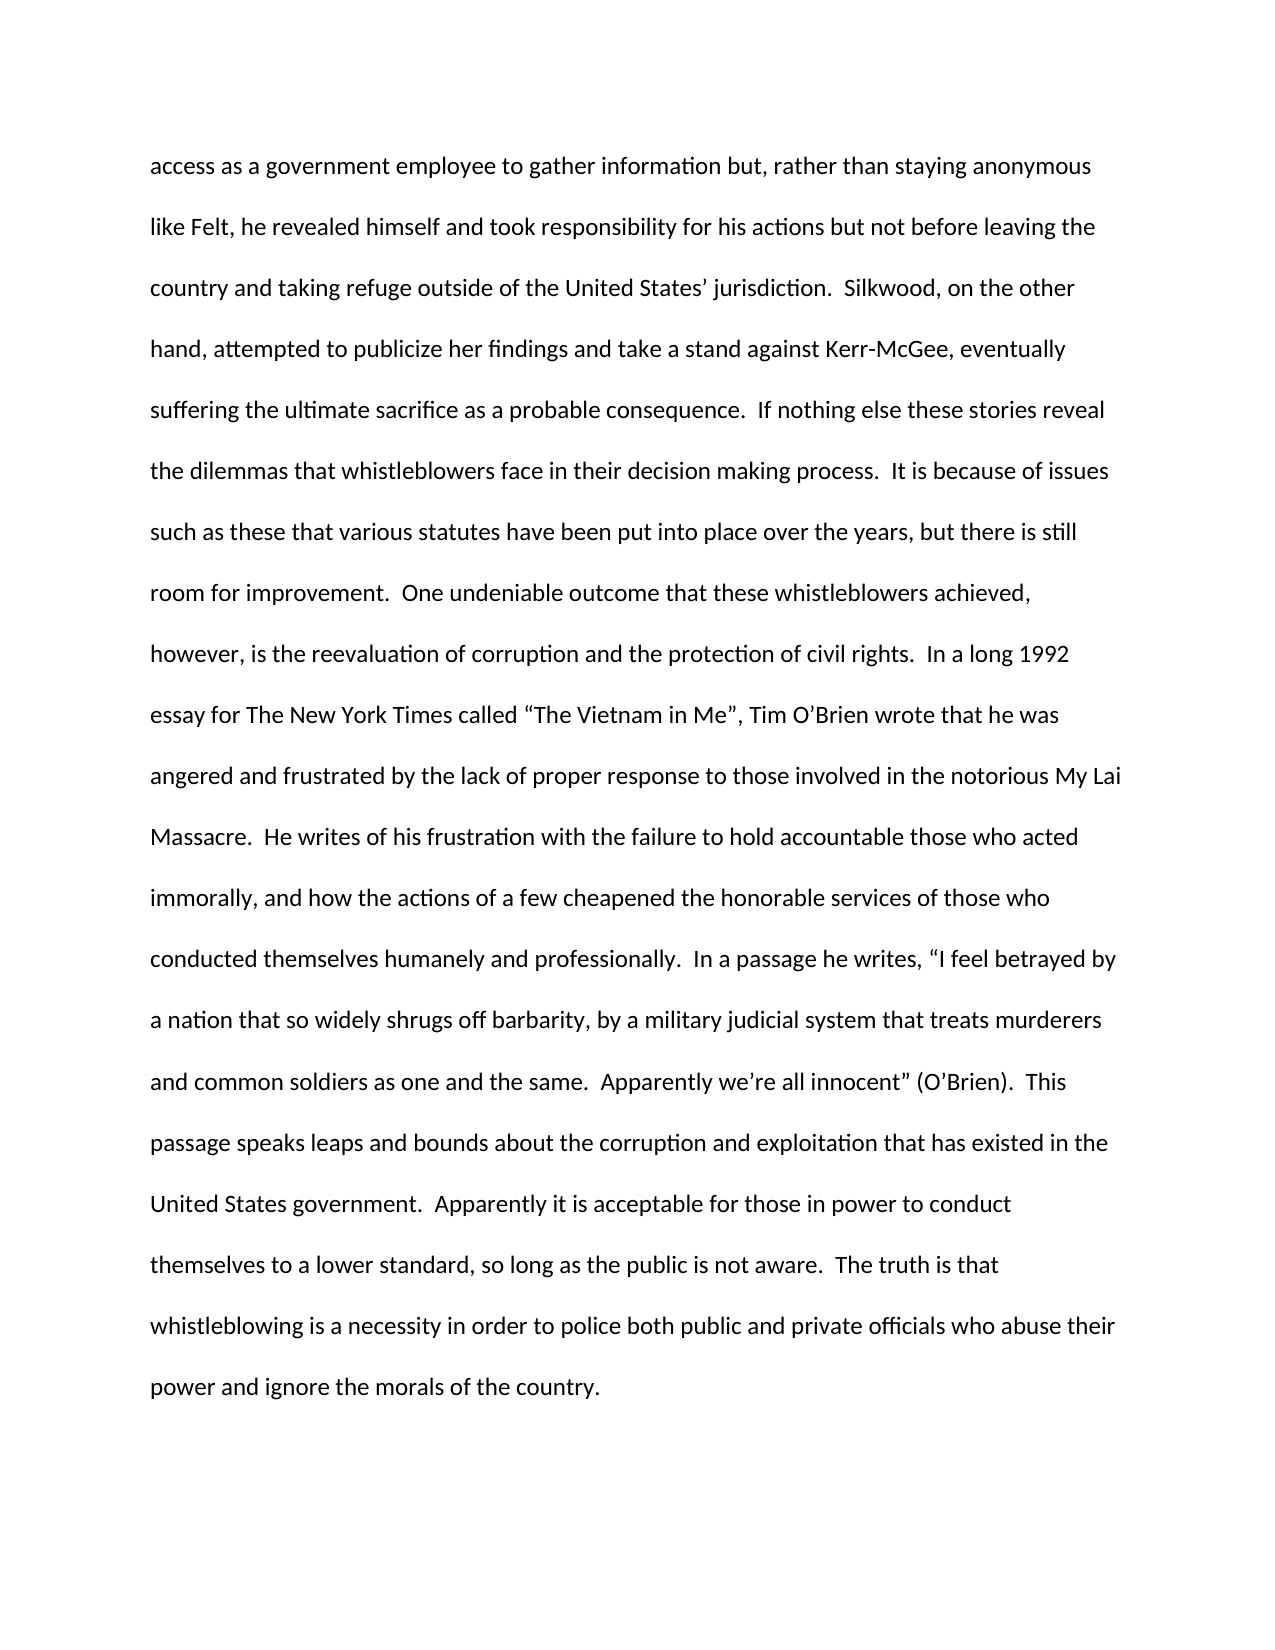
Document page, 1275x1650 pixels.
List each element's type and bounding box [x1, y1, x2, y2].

text [150, 150, 1125, 1401]
